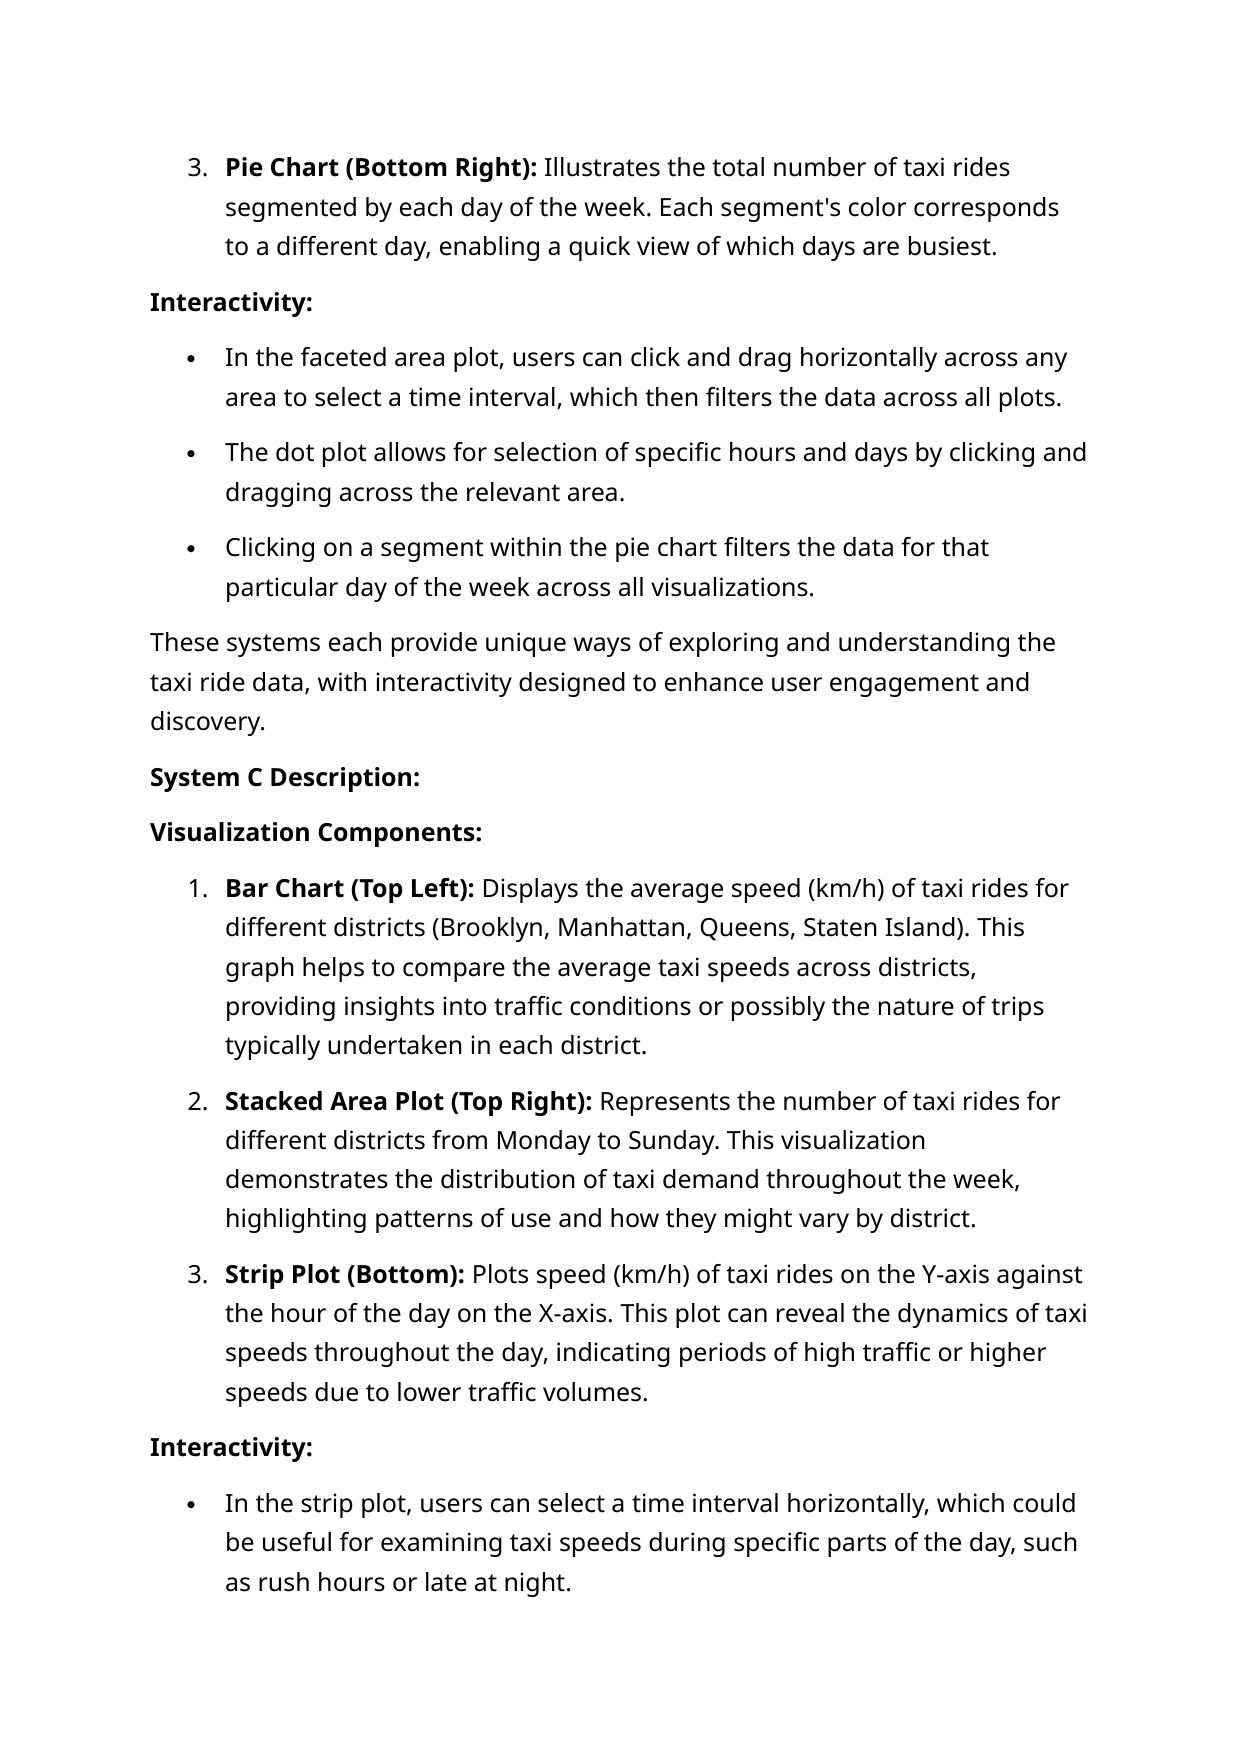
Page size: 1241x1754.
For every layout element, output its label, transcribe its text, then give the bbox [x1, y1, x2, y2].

list In the faceted area plot, users can click and drag horizontally across any area to select a time interval, which then filters the data across all plots. [187, 340, 1090, 413]
list In the strip plot, users can select a time interval horizontally, which could be useful for examining taxi speeds during specific parts of the day, such as rush hours or late at night. [187, 1486, 1090, 1598]
text Interactivity: [150, 1430, 1090, 1464]
text Visualization Components: [150, 815, 1090, 849]
text These systems each provide unique ways of exploring and understanding the taxi ride data, with interactivity designed to enhance user engagement and discovery. [150, 625, 1090, 737]
text Interactivity: [150, 284, 1090, 318]
list Stacked Area Plot (Top Right): Represents the number of taxi rides for different districts from Monday to Sunday. This visualization demonstrates the distribution of taxi demand throughout the week, highlighting patterns of use and how they might vary by district. [187, 1083, 1090, 1235]
list Clicking on a segment within the pie chart filters the data for that particular day of the week across all visualizations. [187, 530, 1090, 603]
list Strip Plot (Bottom): Plots speed (km/h) of taxi rides on the Y-axis against the hour of the day on the X-axis. This plot can reveal the dynamics of taxi speeds throughout the day, indicating periods of high traffic or higher speeds due to lower traffic volumes. [187, 1257, 1090, 1408]
list The dot plot allows for selection of specific hours and days by clicking and dragging across the relevant area. [187, 435, 1090, 508]
list Pie Chart (Bottom Right): Illustrates the total number of taxi rides segmented by each day of the week. Each segment's color corresponds to a different day, enabling a quick view of which days are busiest. [187, 150, 1090, 262]
text System C Description: [150, 759, 1090, 793]
list Bar Chart (Top Left): Displays the average speed (km/h) of taxi rides for different districts (Brooklyn, Manhattan, Queens, Staten Island). This graph helps to compare the average taxi speeds across districts, providing insights into traffic conditions or possibly the nature of trips typically undertaken in each district. [187, 871, 1090, 1062]
